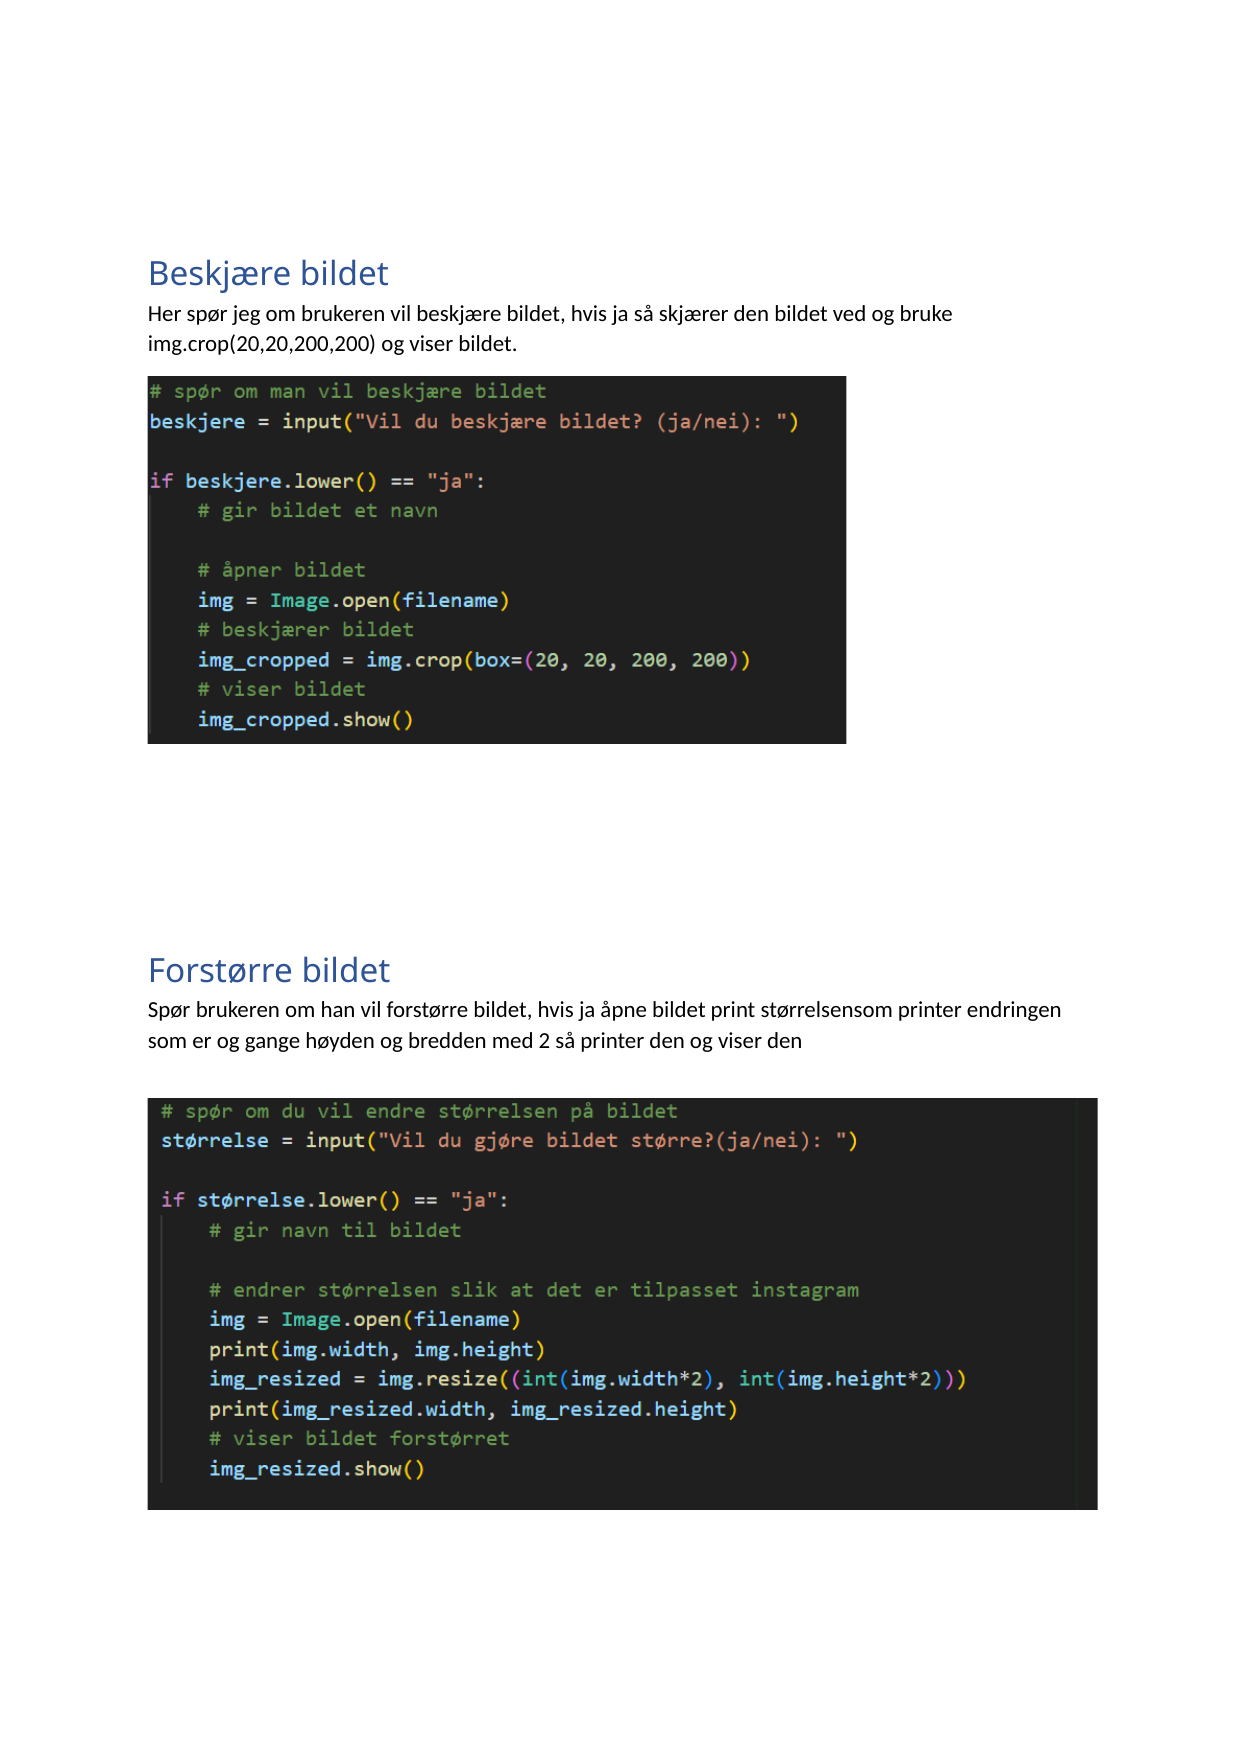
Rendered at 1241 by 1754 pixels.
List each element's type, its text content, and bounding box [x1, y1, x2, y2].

text Her spør jeg om brukeren vil beskjære bildet, hvis ja så skjærer den bildet ved og bruke img.crop(20,20,200,200) og viser bildet. [148, 299, 1093, 357]
picture [147, 1098, 1098, 1510]
subtitle Beskjære bildet [148, 250, 1093, 295]
text Spør brukeren om han vil forstørre bildet, hvis ja åpne bildet print størrelsensom printer endringen som er og gange høyden og bredden med 2 så printer den og viser den [148, 996, 1093, 1054]
subtitle Forstørre bildet [148, 947, 1093, 992]
picture [147, 376, 847, 744]
